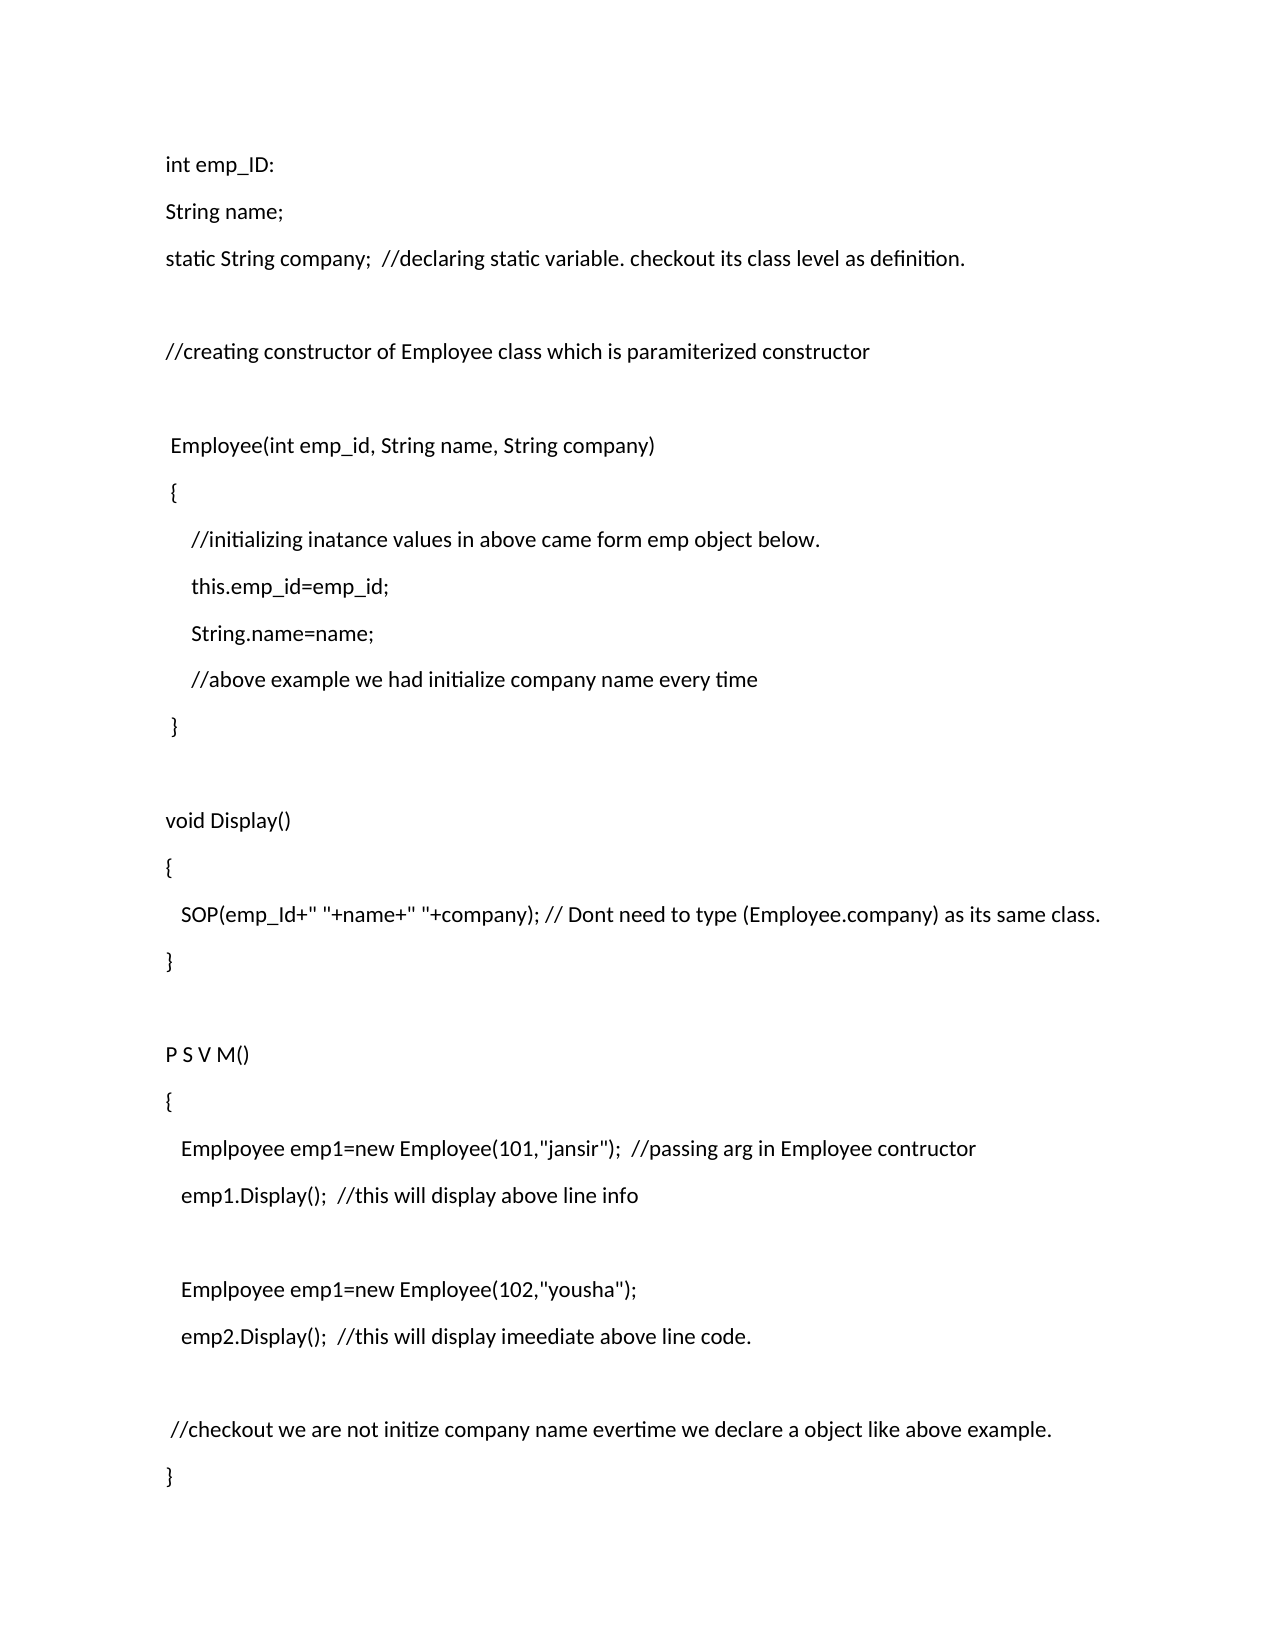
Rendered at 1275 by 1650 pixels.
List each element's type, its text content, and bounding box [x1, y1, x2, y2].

text P S V M() [150, 1041, 1125, 1069]
text SOP(emp_Id+" "+name+" "+company); // Dont need to type (Employee.company) as its same class. [150, 900, 1125, 928]
text { [150, 1087, 1125, 1116]
text } [150, 1462, 1125, 1491]
text Emplpoyee emp1=new Employee(102,"yousha"); [150, 1275, 1125, 1303]
text Emplpoyee emp1=new Employee(101,"jansir"); //passing arg in Employee contructor [150, 1134, 1125, 1162]
text { [150, 853, 1125, 881]
text this.emp_id=emp_id; [150, 572, 1125, 600]
text { [150, 478, 1125, 506]
text int emp_ID: [150, 150, 1125, 178]
text //checkout we are not initize company name evertime we declare a object like above example. [150, 1416, 1125, 1444]
text emp1.Display(); //this will display above line info [150, 1181, 1125, 1209]
text String.name=name; [150, 619, 1125, 647]
text } [150, 947, 1125, 975]
text //initializing inatance values in above came form emp object below. [150, 525, 1125, 553]
text String name; [150, 197, 1125, 225]
text Employee(int emp_id, String name, String company) [150, 431, 1125, 459]
text emp2.Display(); //this will display imeediate above line code. [150, 1322, 1125, 1350]
text void Display() [150, 806, 1125, 834]
text //creating constructor of Employee class which is paramiterized constructor [150, 337, 1125, 366]
text } [150, 712, 1125, 741]
text static String company; //declaring static variable. checkout its class level as definition. [150, 244, 1125, 272]
text //above example we had initialize company name every time [150, 666, 1125, 694]
